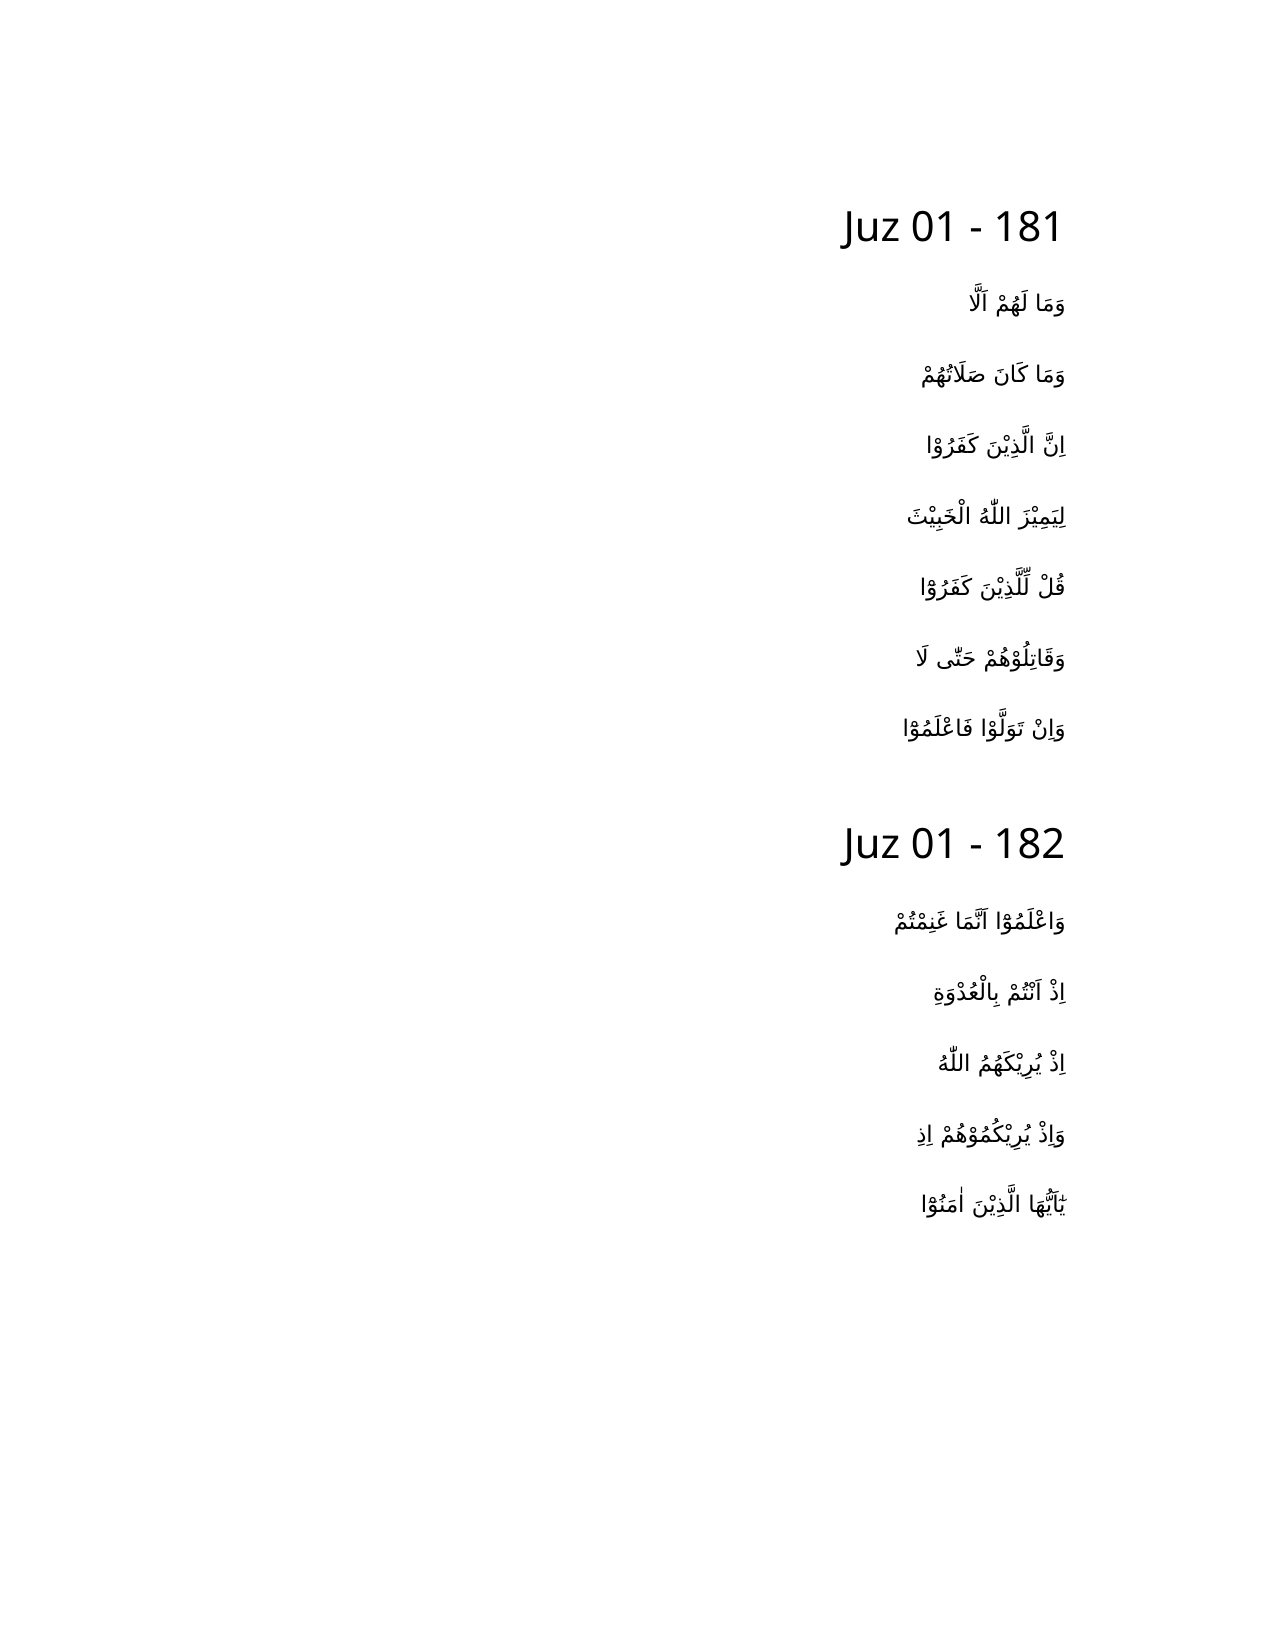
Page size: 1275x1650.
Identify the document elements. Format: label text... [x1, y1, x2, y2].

table_header Juz 01 - 181 وَمَا لَهُمْ اَلَّا وَمَا كَانَ صَلَاتُهُمْ اِنَّ الَّذِيْنَ كَفَرُوْا لِيَمِيْزَ اللّٰهُ الْخَبِيْثَ قُلْ لِّلَّذِيْنَ كَفَرُوْٓا وَقَاتِلُوْهُمْ حَتّٰى لَا وَاِنْ تَوَلَّوْا فَاعْلَمُوْٓا [176, 150, 1076, 768]
table_cell Juz 01 - 182 وَاعْلَمُوْٓا اَنَّمَا غَنِمْتُمْ اِذْ اَنْتُمْ بِالْعُدْوَةِ اِذْ يُرِيْكَهُمُ اللّٰهُ وَاِذْ يُرِيْكُمُوْهُمْ اِذِ يٰٓاَيُّهَا الَّذِيْنَ اٰمَنُوْٓا [176, 768, 1076, 1244]
